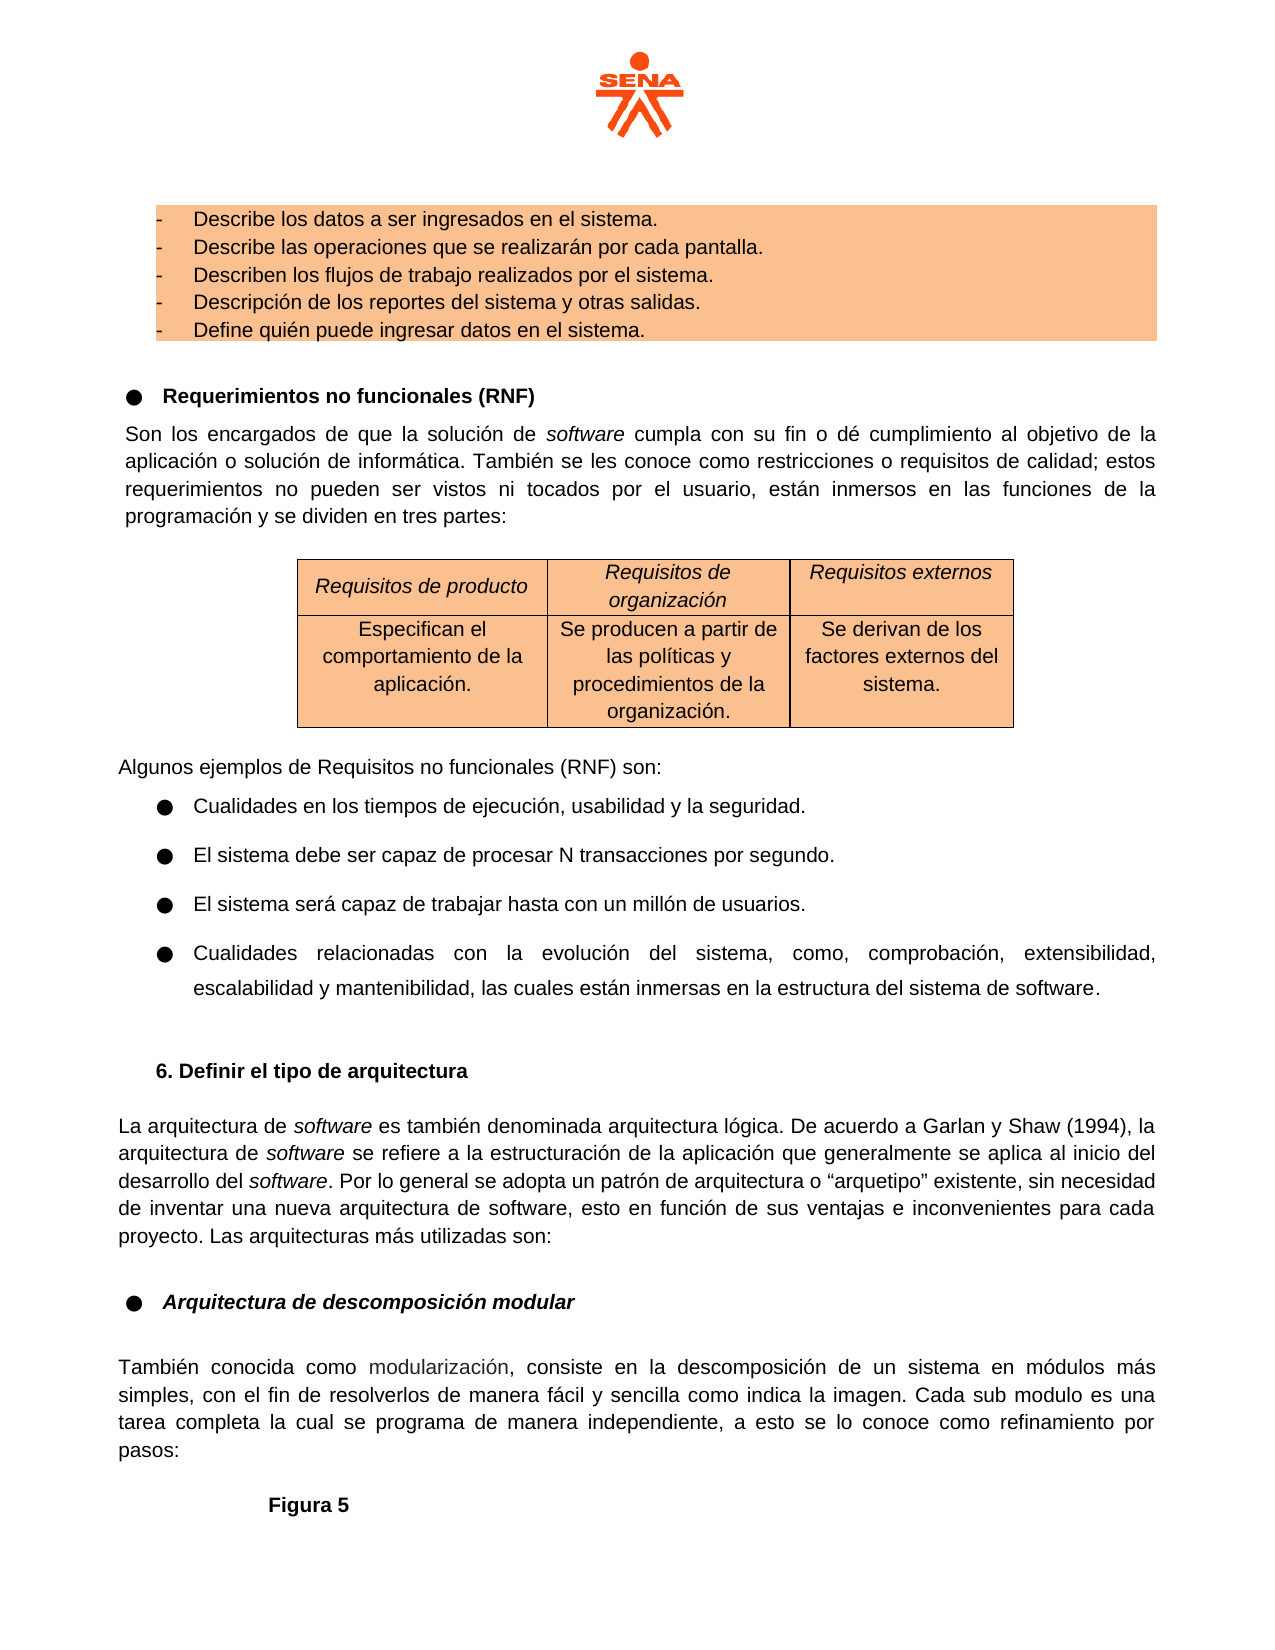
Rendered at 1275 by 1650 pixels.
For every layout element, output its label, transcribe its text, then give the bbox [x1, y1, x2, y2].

table_header Requisitos de producto [298, 560, 547, 615]
text Son los encargados de que la solución de software cumpla con su fin o dé cumplimiento al objetivo de la aplicación o solución de informática. También se les conoce como restricciones o requisitos de calidad; estos requerimientos no pueden ser vistos ni tocados por el usuario, están inmersos en las funciones de la programación y se dividen en tres partes: [125, 421, 1157, 528]
list Describe las operaciones que se realizarán por cada pantalla. [156, 235, 1157, 259]
text Figura 5 [268, 1493, 1157, 1517]
list Descripción de los reportes del sistema y otras salidas. [156, 290, 1157, 314]
text La arquitectura de software es también denominada arquitectura lógica. De acuerdo a Garlan y Shaw (1994), la arquitectura de software se refiere a la estructuración de la aplicación que generalmente se aplica al inicio del desarrollo del software. Por lo general se adopta un patrón de arquitectura o “arquetipo” existente, sin necesidad de inventar una nueva arquitectura de software, esto en función de sus ventajas e inconvenientes para cada proyecto. Las arquitecturas más utilizadas son: [118, 1114, 1157, 1248]
list Describen los flujos de trabajo realizados por el sistema. [156, 262, 1157, 286]
table_header Requisitos externos [791, 560, 1013, 615]
list Requerimientos no funcionales (RNF) [125, 372, 1157, 415]
list Cualidades relacionadas con la evolución del sistema, como, comprobación, extensibilidad, escalabilidad y mantenibilidad, las cuales están inmersas en la estructura del sistema de software. [156, 930, 1157, 1000]
text 6. Definir el tipo de arquitectura [156, 1059, 1157, 1083]
picture [585, 48, 690, 142]
table_cell Se producen a partir de las políticas y procedimientos de la organización. [548, 616, 789, 727]
list Define quién puede ingresar datos en el sistema. [156, 317, 1157, 341]
table_cell Especifican el comportamiento de la aplicación. [298, 616, 547, 727]
list El sistema será capaz de trabajar hasta con un millón de usuarios. [156, 881, 1157, 923]
table_header Requisitos de organización [548, 560, 789, 615]
text Algunos ejemplos de Requisitos no funcionales (RNF) son: [118, 755, 1157, 779]
table_cell Se derivan de los factores externos del sistema. [791, 616, 1013, 727]
list El sistema debe ser capaz de procesar N transacciones por segundo. [156, 832, 1157, 874]
list Describe los datos a ser ingresados en el sistema. [156, 205, 1157, 231]
list Cualidades en los tiempos de ejecución, usabilidad y la seguridad. [156, 783, 1157, 825]
list Arquitectura de descomposición modular [125, 1279, 1157, 1321]
text También conocida como modularización, consiste en la descomposición de un sistema en módulos más simples, con el fin de resolverlos de manera fácil y sencilla como indica la imagen. Cada sub modulo es una tarea completa la cual se programa de manera independiente, a esto se lo conoce como refinamiento por pasos: [118, 1355, 1157, 1462]
